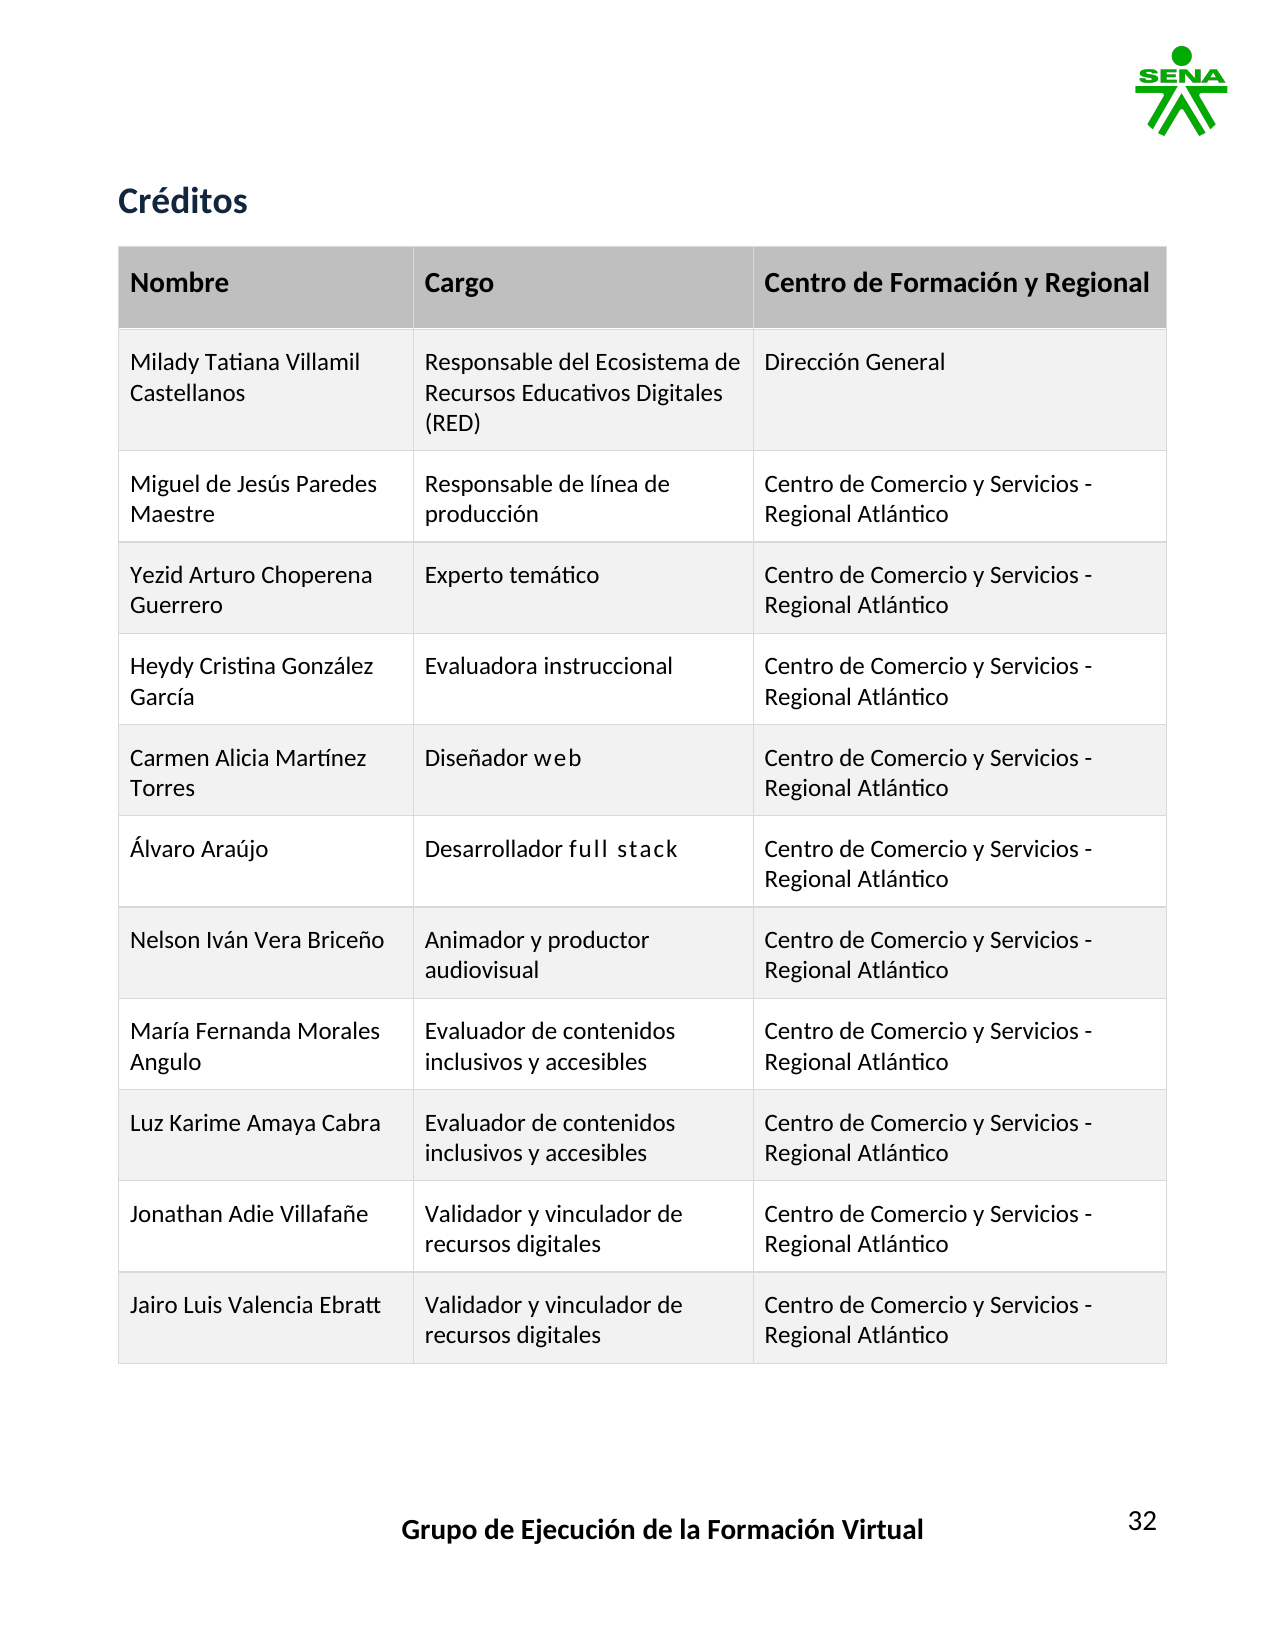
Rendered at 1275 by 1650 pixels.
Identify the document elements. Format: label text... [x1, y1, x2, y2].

table_cell Centro de Comercio y Servicios - Regional Atlántico [754, 1181, 1166, 1271]
picture [1135, 46, 1228, 136]
table_header Centro de Formación y Regional [754, 247, 1166, 328]
table_cell Dirección General [754, 330, 1166, 450]
table_cell Evaluadora instruccional [414, 634, 753, 724]
table_cell Centro de Comercio y Servicios - Regional Atlántico [754, 816, 1166, 906]
table_cell Centro de Comercio y Servicios - Regional Atlántico [754, 725, 1166, 815]
table_cell Validador y vinculador de recursos digitales [414, 1181, 753, 1271]
table_cell Centro de Comercio y Servicios - Regional Atlántico [754, 999, 1166, 1089]
table_cell Jonathan Adie Villafañe [119, 1181, 413, 1271]
table_cell Miguel de Jesús Paredes Maestre [119, 451, 413, 541]
table_cell Centro de Comercio y Servicios - Regional Atlántico [754, 1273, 1166, 1363]
table_cell Luz Karime Amaya Cabra [119, 1090, 413, 1180]
table_cell Animador y productor audiovisual [414, 908, 753, 998]
table_cell Responsable del Ecosistema de Recursos Educativos Digitales (RED) [414, 330, 753, 450]
table_cell Heydy Cristina González García [119, 634, 413, 724]
table_cell Álvaro Araújo [119, 816, 413, 906]
table_cell Evaluador de contenidos inclusivos y accesibles [414, 999, 753, 1089]
table_cell Validador y vinculador de recursos digitales [414, 1273, 753, 1363]
table_header Nombre [119, 247, 413, 328]
table_cell Milady Tatiana Villamil Castellanos [119, 330, 413, 450]
text Créditos [118, 177, 1157, 223]
table_cell Centro de Comercio y Servicios - Regional Atlántico [754, 634, 1166, 724]
table_cell Centro de Comercio y Servicios - Regional Atlántico [754, 451, 1166, 541]
table_cell Desarrollador full stack [414, 816, 753, 906]
table_cell Carmen Alicia Martínez Torres [119, 725, 413, 815]
table_cell María Fernanda Morales Angulo [119, 999, 413, 1089]
table_header Cargo [414, 247, 753, 328]
table_cell Centro de Comercio y Servicios - Regional Atlántico [754, 1090, 1166, 1180]
table_cell Centro de Comercio y Servicios - Regional Atlántico [754, 908, 1166, 998]
table_cell Yezid Arturo Choperena Guerrero [119, 543, 413, 633]
table_cell Centro de Comercio y Servicios - Regional Atlántico [754, 543, 1166, 633]
table_cell Jairo Luis Valencia Ebratt [119, 1273, 413, 1363]
table_cell Evaluador de contenidos inclusivos y accesibles [414, 1090, 753, 1180]
table_cell Responsable de línea de producción [414, 451, 753, 541]
table_cell Diseñador web [414, 725, 753, 815]
table_cell Experto temático [414, 543, 753, 633]
table_cell Nelson Iván Vera Briceño [119, 908, 413, 998]
